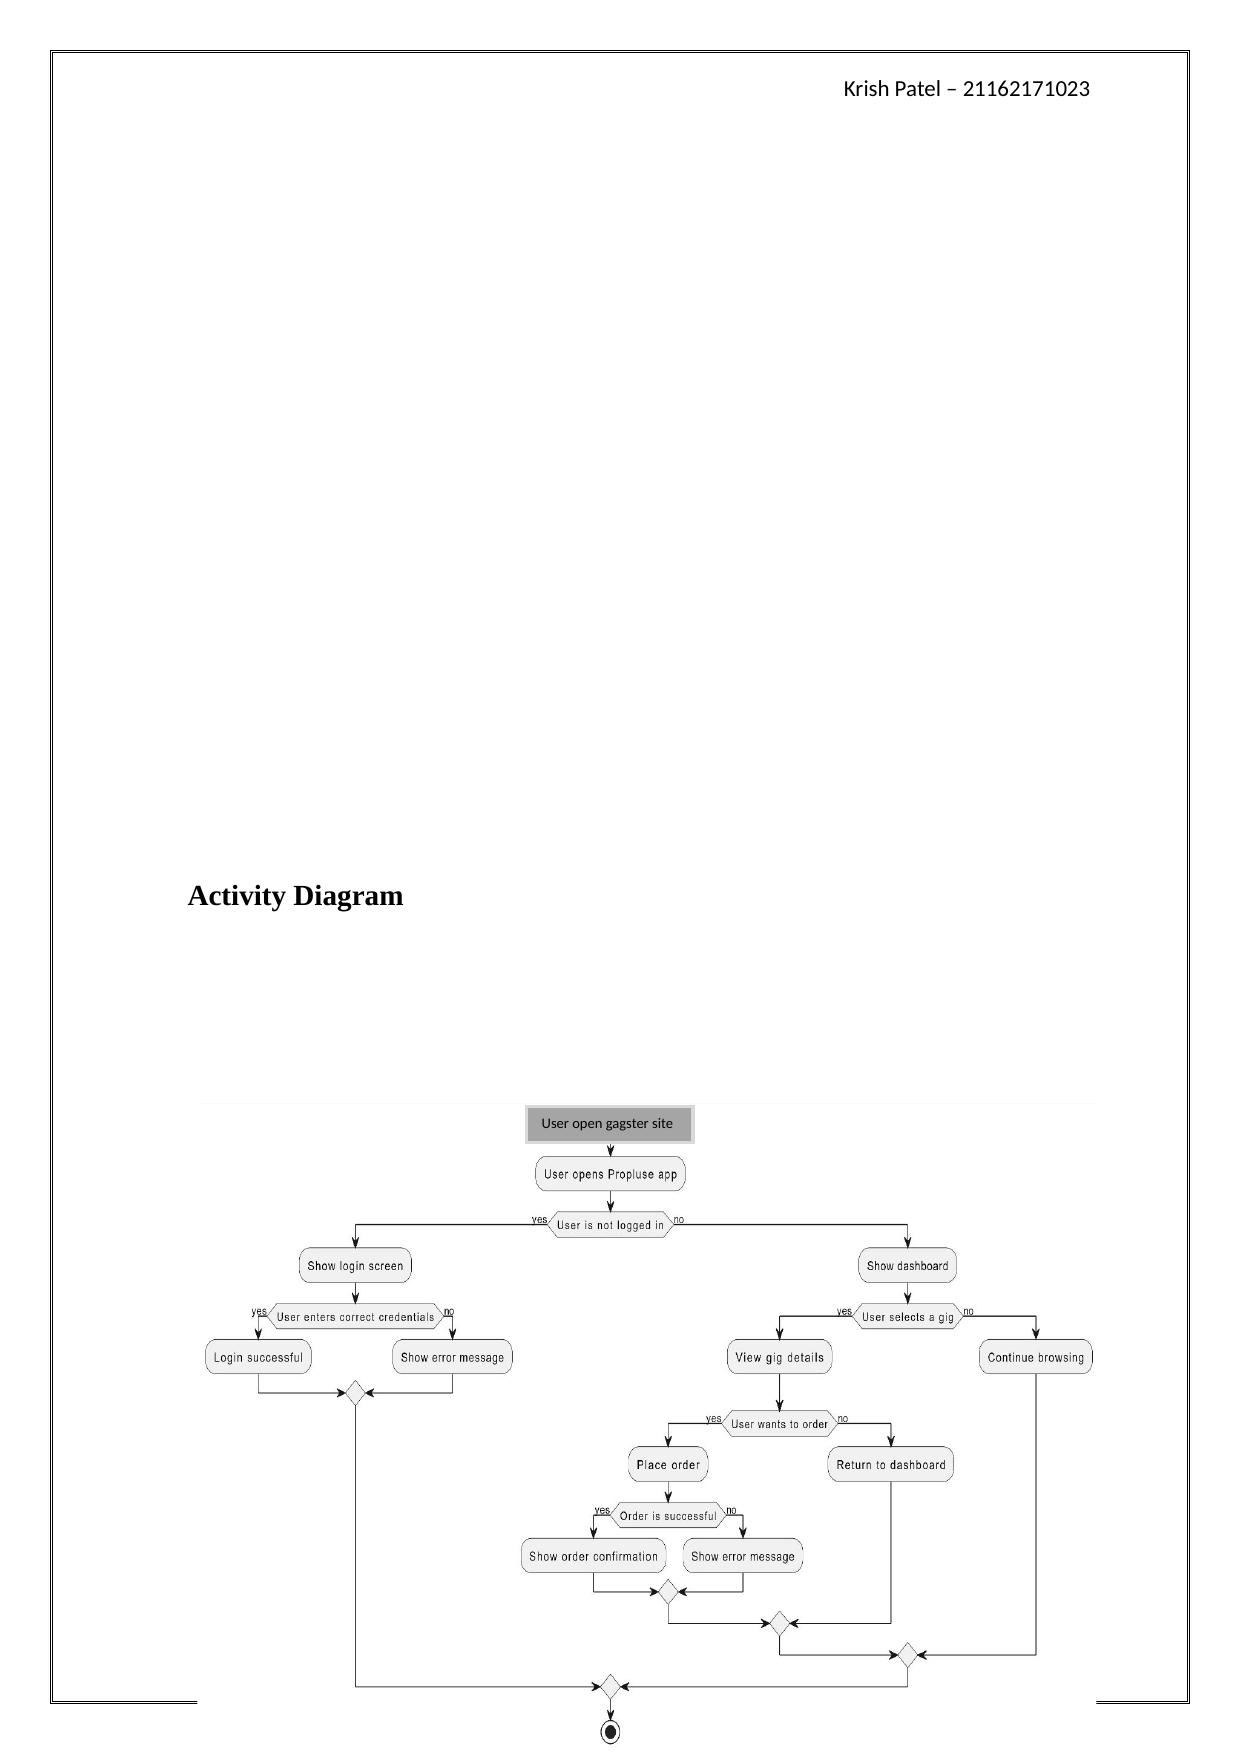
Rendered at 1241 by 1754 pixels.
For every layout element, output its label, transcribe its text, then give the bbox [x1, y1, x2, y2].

text Activity Diagram [187, 878, 1090, 911]
